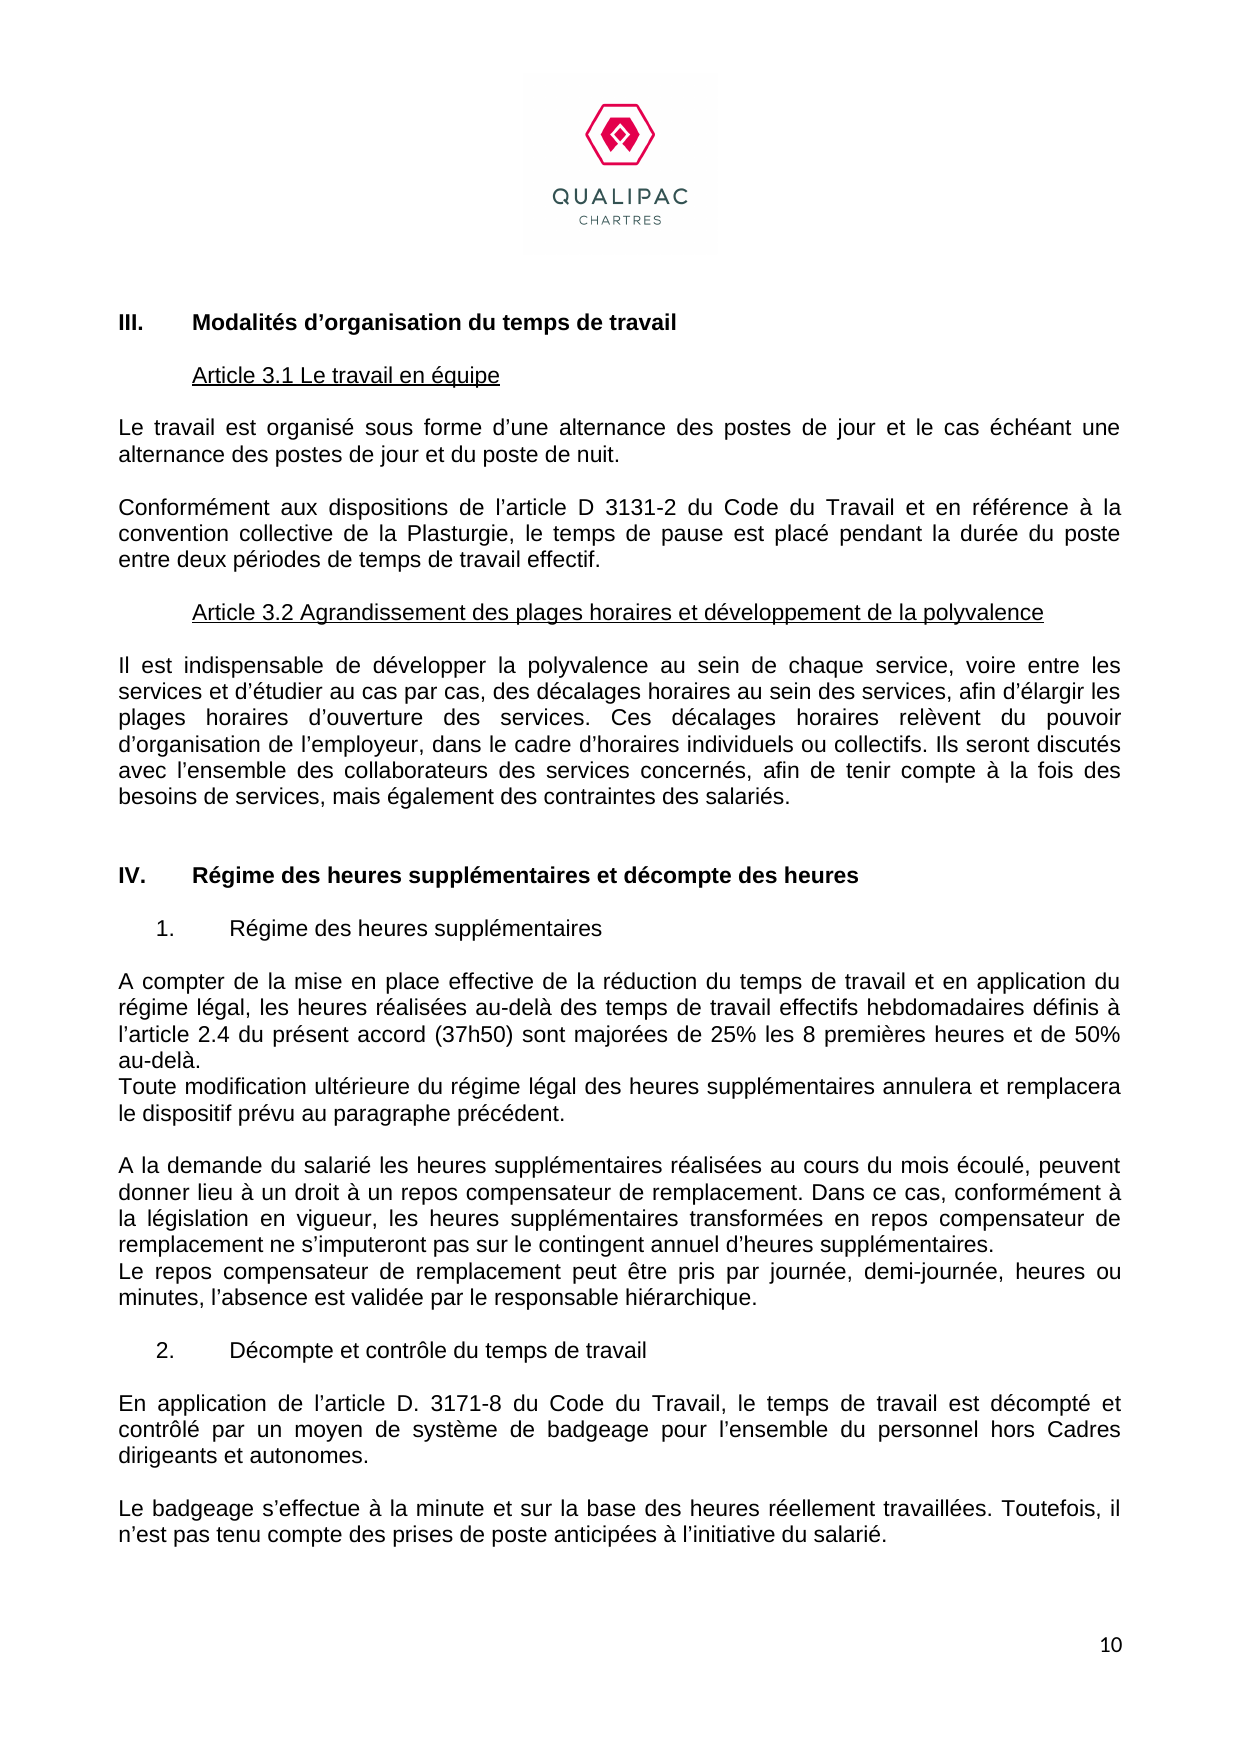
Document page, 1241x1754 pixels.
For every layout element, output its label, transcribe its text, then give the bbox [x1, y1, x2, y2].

text Article 3.2 Agrandissement des plages horaires et développement de la polyvalence [192, 599, 1122, 625]
text Le travail est organisé sous forme d’une alternance des postes de jour et le cas échéant une alternance des postes de jour et du poste de nuit. [118, 414, 1122, 467]
text Le badgeage s’effectue à la minute et sur la base des heures réellement travaillées. Toutefois, il n’est pas tenu compte des prises de poste anticipées à l’initiative du salarié. [118, 1495, 1122, 1548]
text Conformément aux dispositions de l’article D 3131-2 du Code du Travail et en référence à la convention collective de la Plasturgie, le temps de pause est placé pendant la durée du poste entre deux périodes de temps de travail effectif. [118, 493, 1122, 572]
text IV. Régime des heures supplémentaires et décompte des heures [118, 862, 1122, 889]
text Il est indispensable de développer la polyvalence au sein de chaque service, voire entre les services et d’étudier au cas par cas, des décalages horaires au sein des services, afin d’élargir les plages horaires d’ouverture des services. Ces décalages horaires relèvent du pouvoir d’organisation de l’employeur, dans le cadre d’horaires individuels ou collectifs. Ils seront discutés avec l’ensemble des collaborateurs des services concernés, afin de tenir compte à la fois des besoins de services, mais également des contraintes des salariés. [118, 652, 1122, 810]
list Décompte et contrôle du temps de travail [156, 1337, 1122, 1363]
text A compter de la mise en place effective de la réduction du temps de travail et en application du régime légal, les heures réalisées au-delà des temps de travail effectifs hebdomadaires définis à l’article 2.4 du présent accord (37h50) sont majorées de 25% les 8 premières heures et de 50% au-delà. [118, 968, 1122, 1073]
text Le repos compensateur de remplacement peut être pris par journée, demi-journée, heures ou minutes, l’absence est validée par le responsable hiérarchique. [118, 1258, 1122, 1310]
text En application de l’article D. 3171-8 du Code du Travail, le temps de travail est décompté et contrôlé par un moyen de système de badgeage pour l’ensemble du personnel hors Cadres dirigeants et autonomes. [118, 1389, 1122, 1468]
text A la demande du salarié les heures supplémentaires réalisées au cours du mois écoulé, peuvent donner lieu à un droit à un repos compensateur de remplacement. Dans ce cas, conformément à la législation en vigueur, les heures supplémentaires transformées en repos compensateur de remplacement ne s’imputeront pas sur le contingent annuel d’heures supplémentaires. [118, 1152, 1122, 1258]
text Toute modification ultérieure du régime légal des heures supplémentaires annulera et remplacera le dispositif prévu au paragraphe précédent. [118, 1073, 1122, 1126]
text III. Modalités d’organisation du temps de travail [118, 309, 1122, 335]
list Régime des heures supplémentaires [156, 915, 1122, 941]
text Article 3.1 Le travail en équipe [192, 362, 1122, 388]
picture [522, 73, 718, 255]
